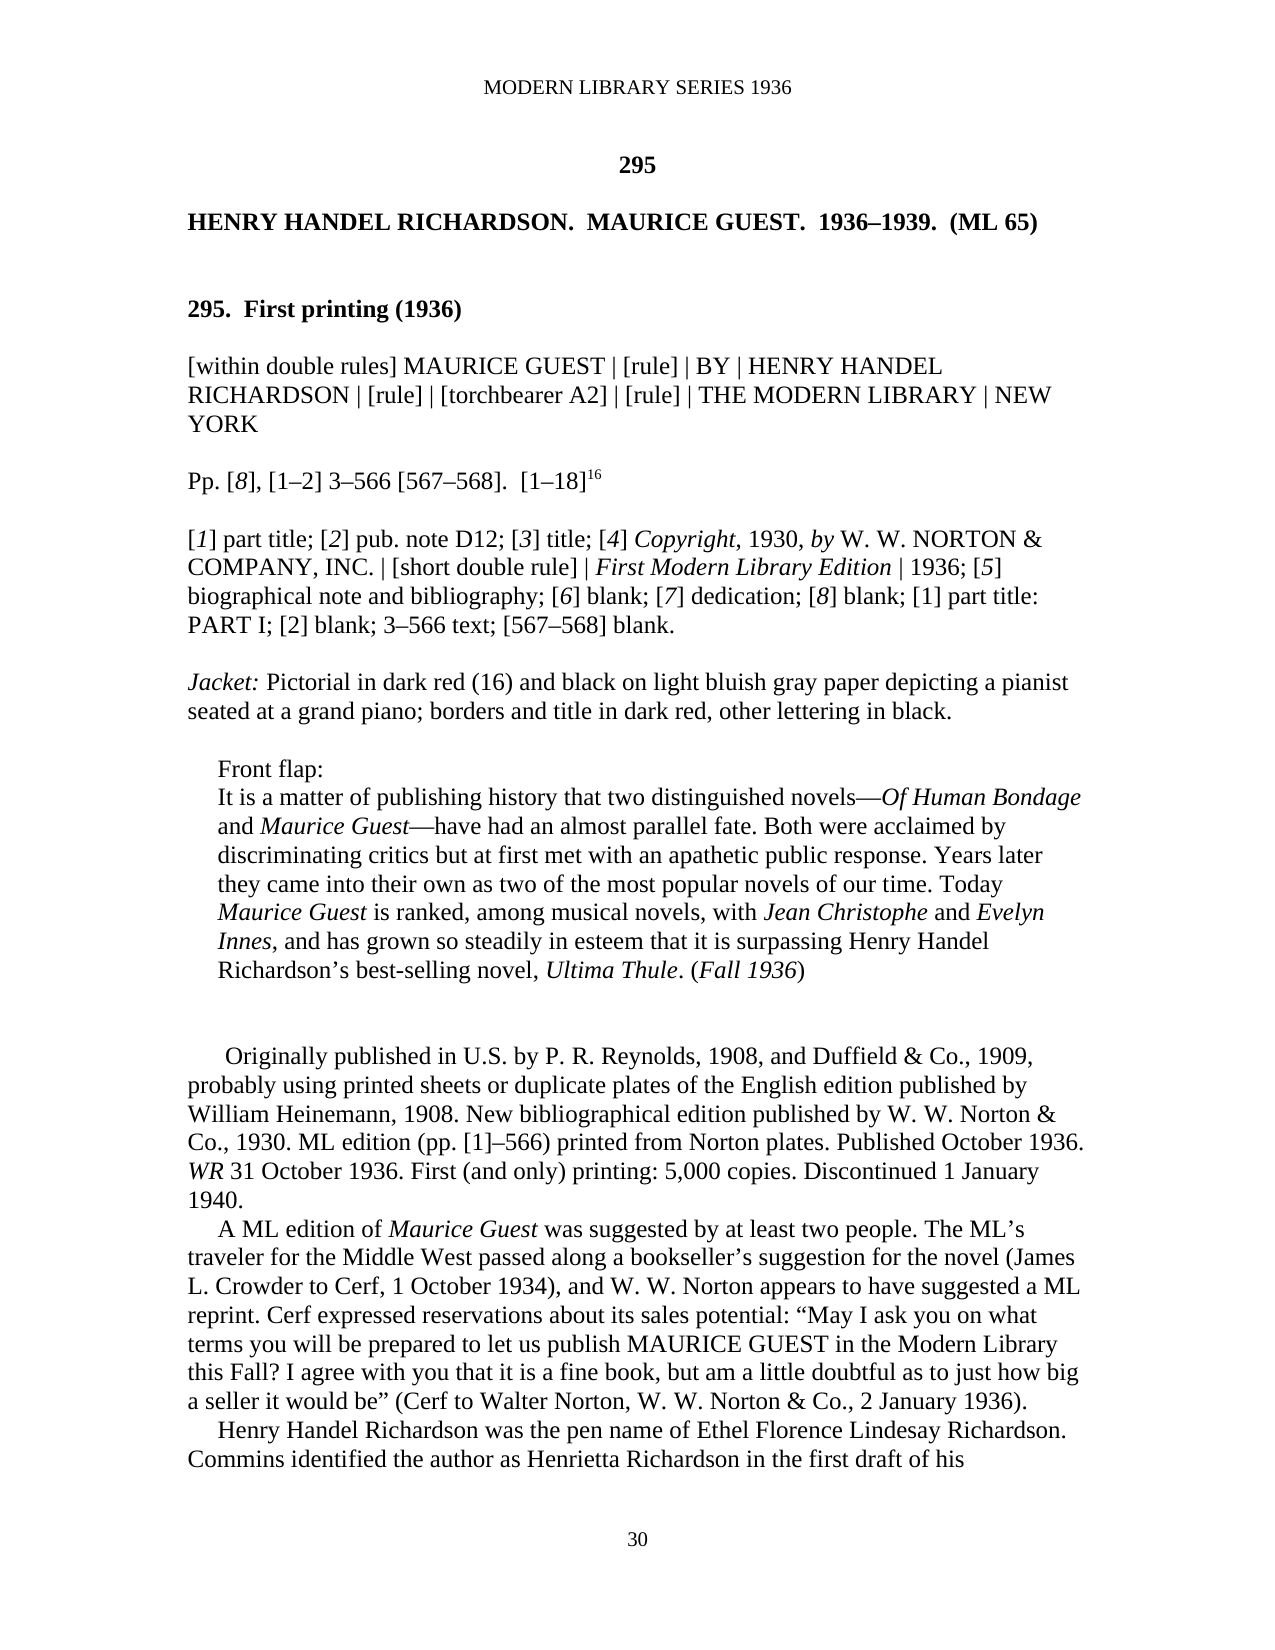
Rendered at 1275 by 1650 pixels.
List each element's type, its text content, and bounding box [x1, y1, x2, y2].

text HENRY HANDEL RICHARDSON. MAURICE GUEST. 1936–1939. (ML 65) [187, 207, 1087, 236]
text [187, 1415, 1087, 1472]
text Originally published in U.S. by P. R. Reynolds, 1908, and Duffield & Co., 1909, probably using printed sheets or duplicate plates of the English edition published by William Heinemann, 1908. New bibliographical edition published by W. W. Norton & Co., 1930. ML edition (pp. [1]–566) printed from Norton plates. Published October 1936. WR 31 October 1936. First (and only) printing: 5,000 copies. Discontinued 1 January 1940. [187, 1041, 1087, 1214]
text A ML edition of Maurice Guest was suggested by at least two people. The ML’s traveler for the Middle West passed along a bookseller’s suggestion for the novel (James L. Crowder to Cerf, 1 October 1934), and W. W. Norton appears to have suggested a ML reprint. Cerf expressed reservations about its sales potential: “May I ask you on what terms you will be prepared to let us publish MAURICE GUEST in the Modern Library this Fall? I agree with you that it is a fine book, but am a little doubtful as to just how big a seller it would be” (Cerf to Walter Norton, W. W. Norton & Co., 2 January 1936). [187, 1214, 1087, 1415]
text 295. First printing (1936) [187, 294, 1087, 322]
text Pp. [8], [1–2] 3–566 [567–568]. [1–18]16 [187, 466, 1087, 495]
text Jacket: Pictorial in dark red (16) and black on light bluish gray paper depicting a pianist seated at a grand piano; borders and title in dark red, other lettering in black. [187, 667, 1087, 725]
text It is a matter of publishing history that two distinguished novels—Of Human Bondage and Maurice Guest—have had an almost parallel fate. Both were acclaimed by discriminating critics but at first met with an apathetic public response. Years later they came into their own as two of the most popular novels of our time. Today Maurice Guest is ranked, among musical novels, with Jean Christophe and Evelyn Innes, and has grown so steadily in esteem that it is surpassing Henry Handel Richardson’s best-selling novel, Ultima Thule. (Fall 1936) [217, 782, 1087, 984]
text Front flap: [217, 754, 1087, 782]
text [within double rules] MAURICE GUEST | [rule] | BY | HENRY HANDEL RICHARDSON | [rule] | [torchbearer A2] | [rule] | THE MODERN LIBRARY | NEW YORK [187, 351, 1087, 437]
text [1] part title; [2] pub. note D12; [3] title; [4] Copyright, 1930, by W. W. NORTON & COMPANY, INC. | [short double rule] | First Modern Library Edition | 1936; [5] biographical note and bibliography; [6] blank; [7] dedication; [8] blank; [1] part title: PART I; [2] blank; 3–566 text; [567–568] blank. [187, 524, 1087, 639]
text 295 [187, 150, 1087, 179]
